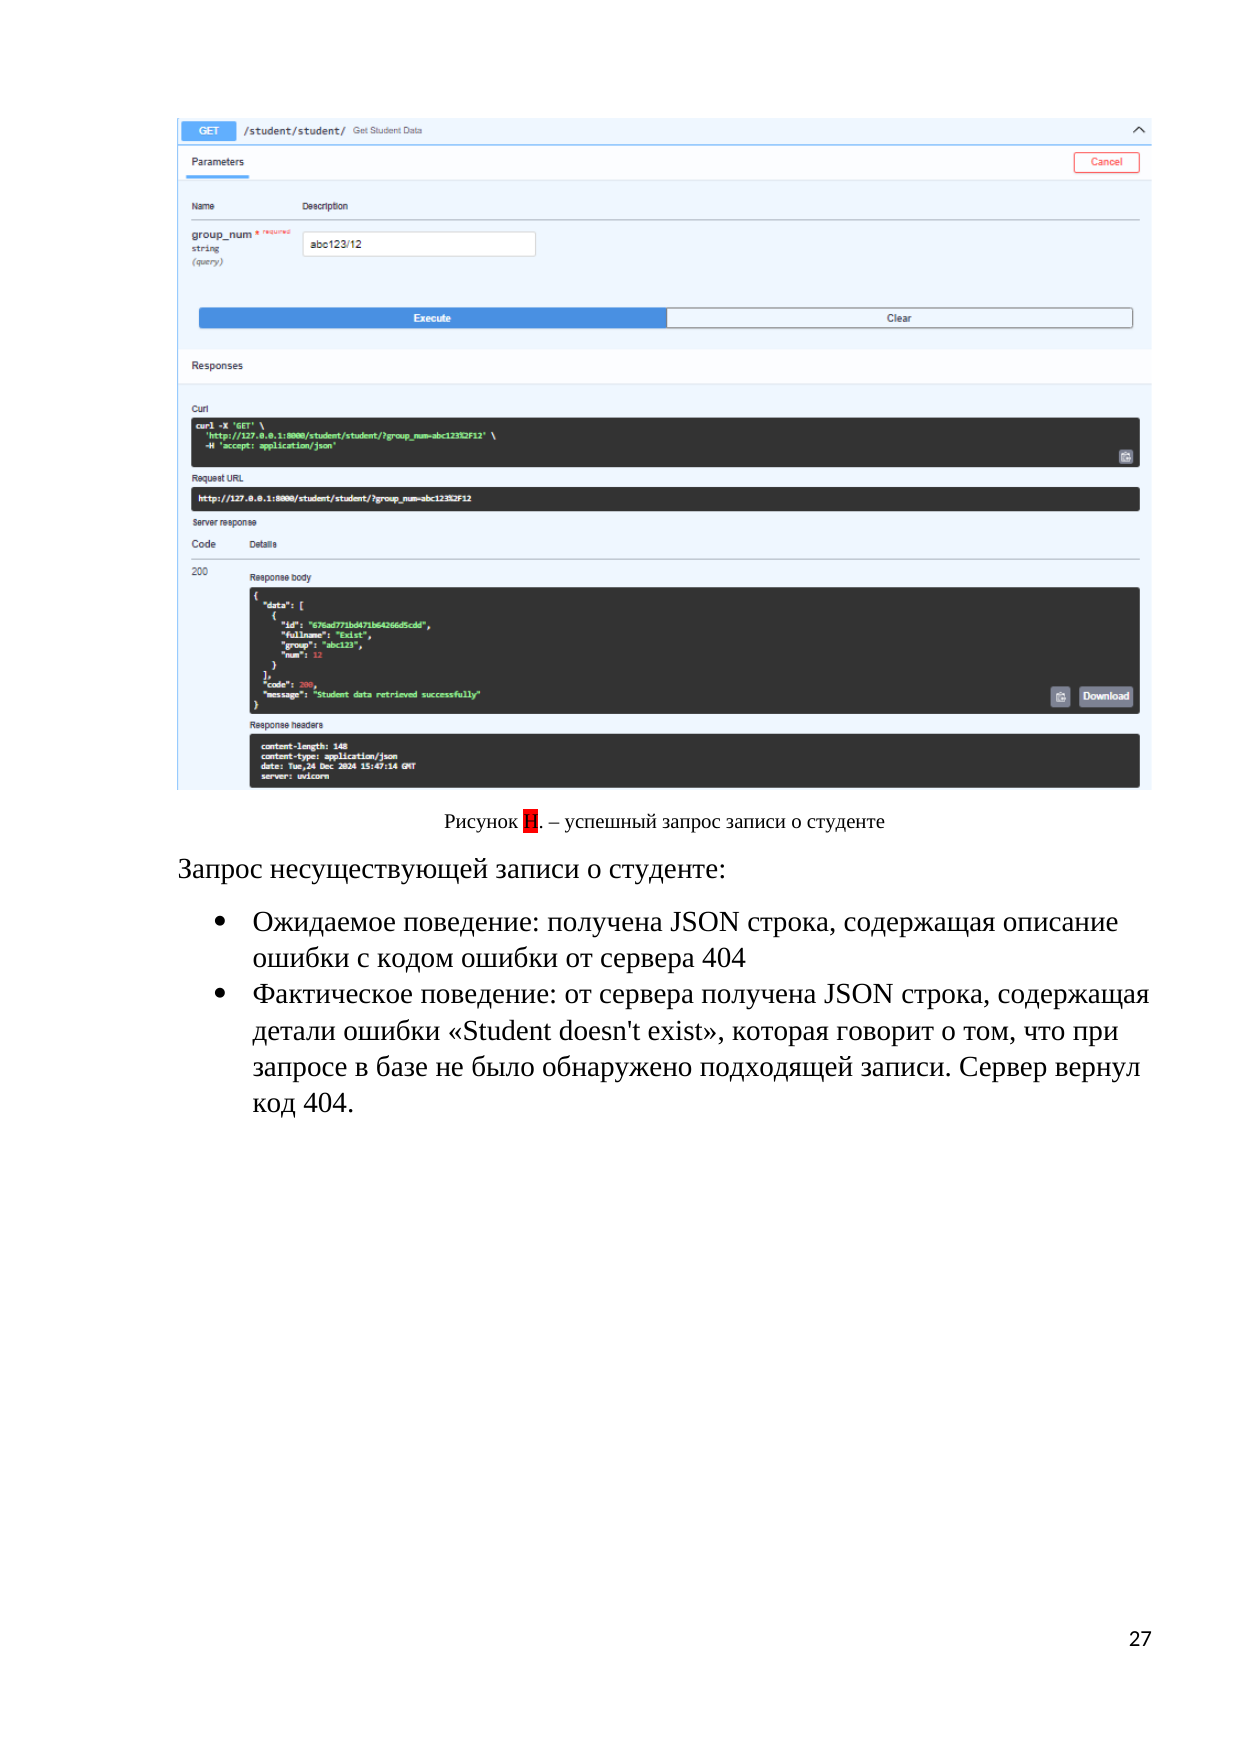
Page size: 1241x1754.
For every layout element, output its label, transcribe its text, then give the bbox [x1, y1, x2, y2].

text Рисунок Н. – успешный запрос записи о студенте [538, 809, 1152, 833]
picture [177, 118, 1152, 790]
text Рисунок Н. – успешный запрос записи о студенте [177, 809, 523, 833]
text Запрос несуществующей записи о студенте: [177, 851, 1152, 885]
list Ожидаемое поведение: получена JSON строка, содержащая описание ошибки с кодом ошибки от сервера 404 [215, 904, 1152, 974]
list Фактическое поведение: от сервера получена JSON строка, содержащая детали ошибки «Student doesn't exist», которая говорит о том, что при запросе в базе не было обнаружено подходящей записи. Сервер вернул код 404. [215, 976, 1152, 1118]
